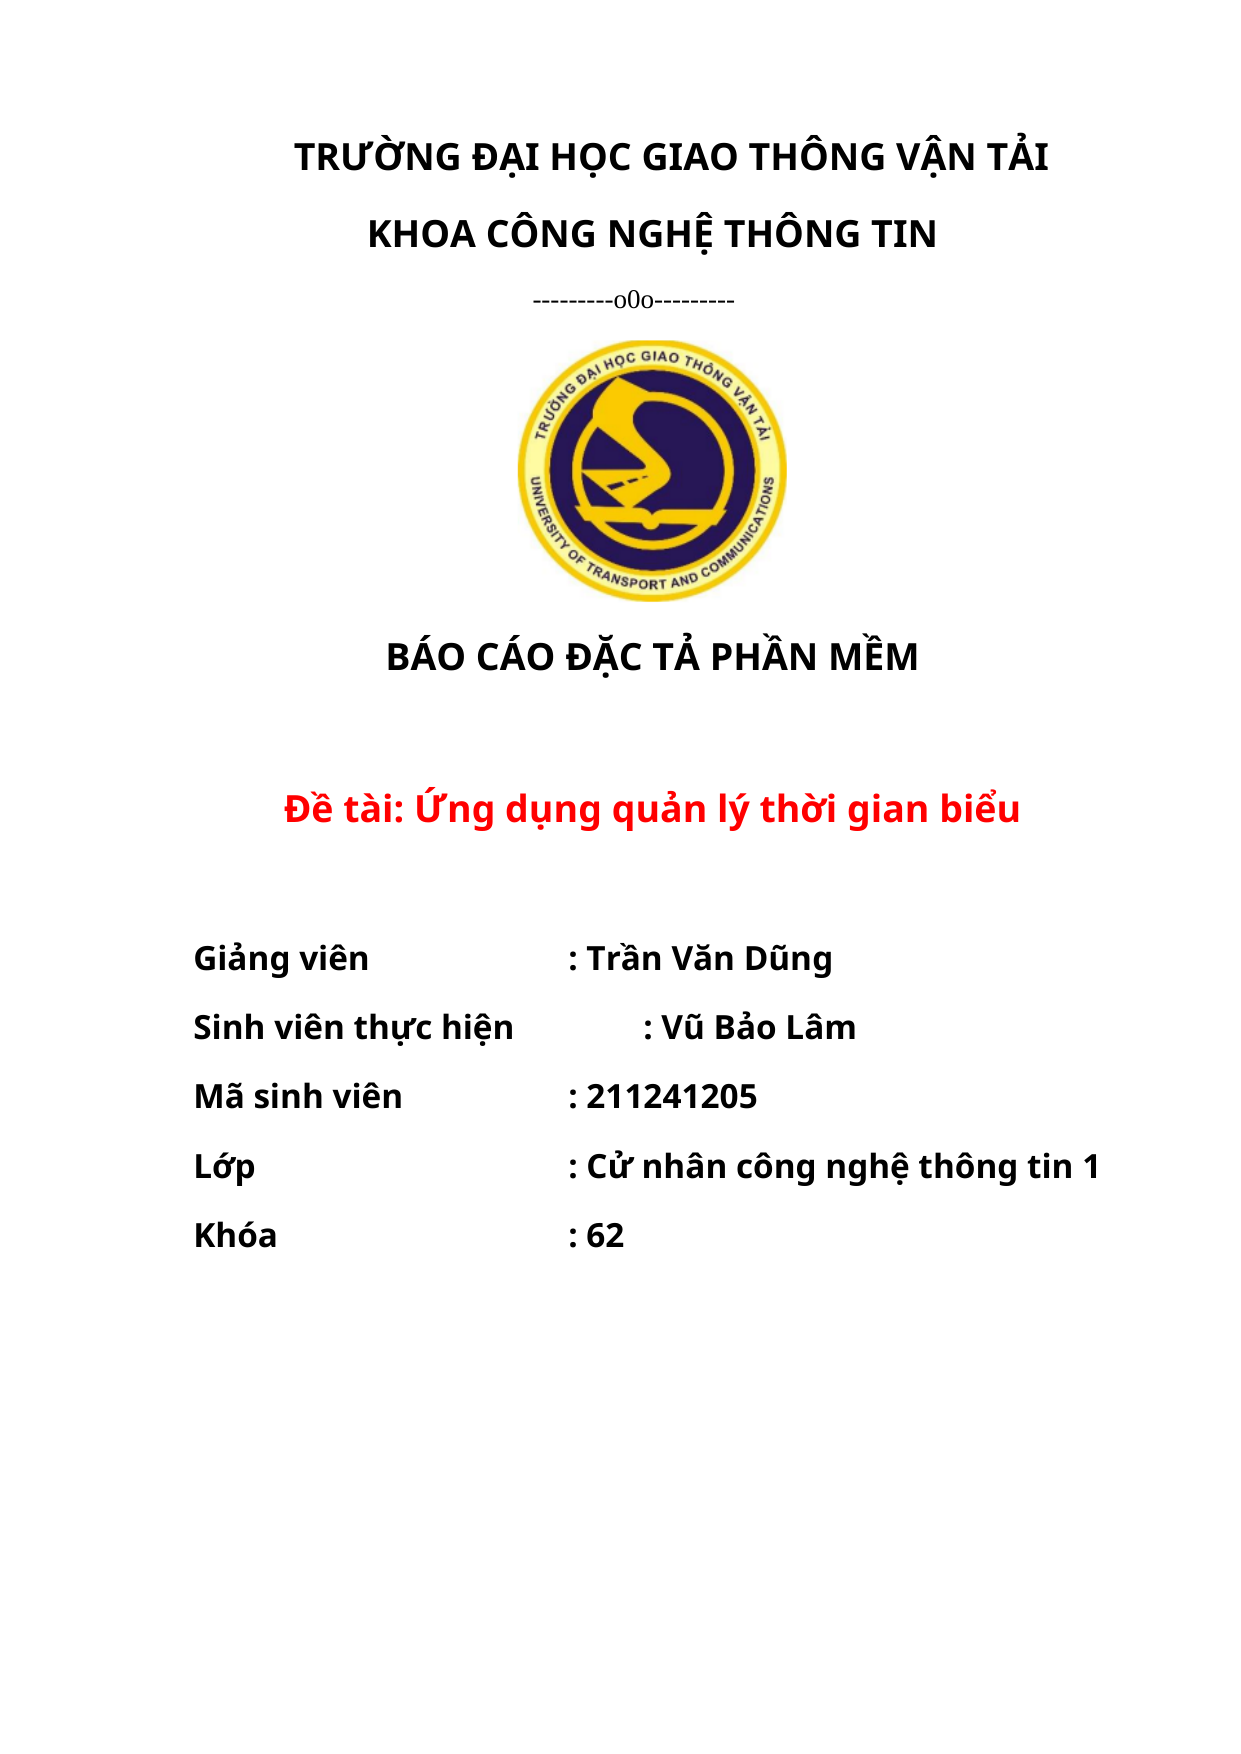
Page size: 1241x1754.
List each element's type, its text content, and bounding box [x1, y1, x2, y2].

text ---------o0o--------- [118, 283, 1149, 314]
text KHOA CÔNG NGHỆ THÔNG TIN [156, 207, 1149, 258]
text Giảng viên : Trần Văn Dũng [193, 935, 1149, 980]
text Đề tài: Ứng dụng quản lý thời gian biểu [156, 782, 1149, 833]
text Mã sinh viên : 211241205 [193, 1073, 1149, 1119]
text Khóa : 62 [193, 1212, 1149, 1257]
text Sinh viên thực hiện : Vũ Bảo Lâm [193, 1004, 1149, 1049]
text Lớp : Cử nhân công nghệ thông tin 1 [193, 1143, 1149, 1188]
text TRƯỜNG ĐẠI HỌC GIAO THÔNG VẬN TẢI [193, 131, 1149, 182]
picture [487, 332, 818, 607]
text BÁO CÁO ĐẶC TẢ PHẦN MỀM [156, 630, 1149, 681]
